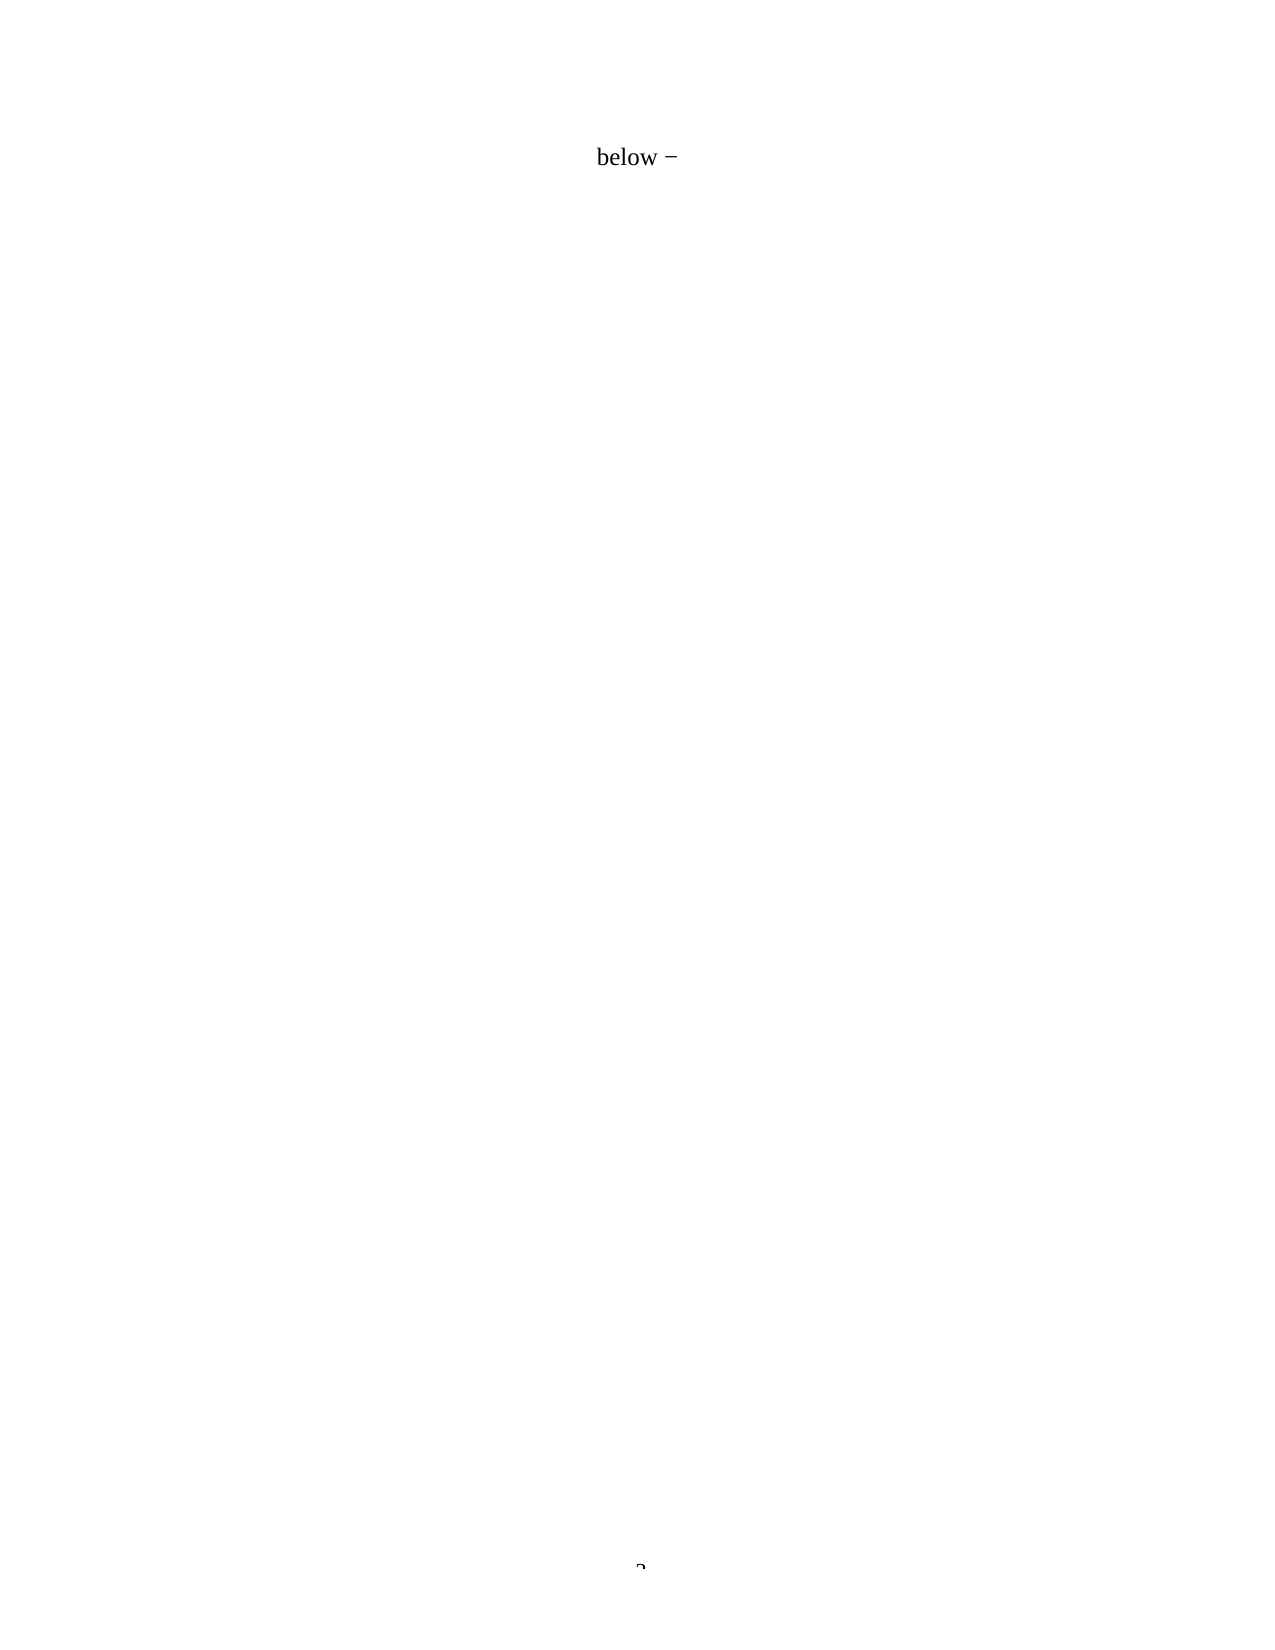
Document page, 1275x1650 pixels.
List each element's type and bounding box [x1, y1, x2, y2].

text [153, 142, 1121, 170]
